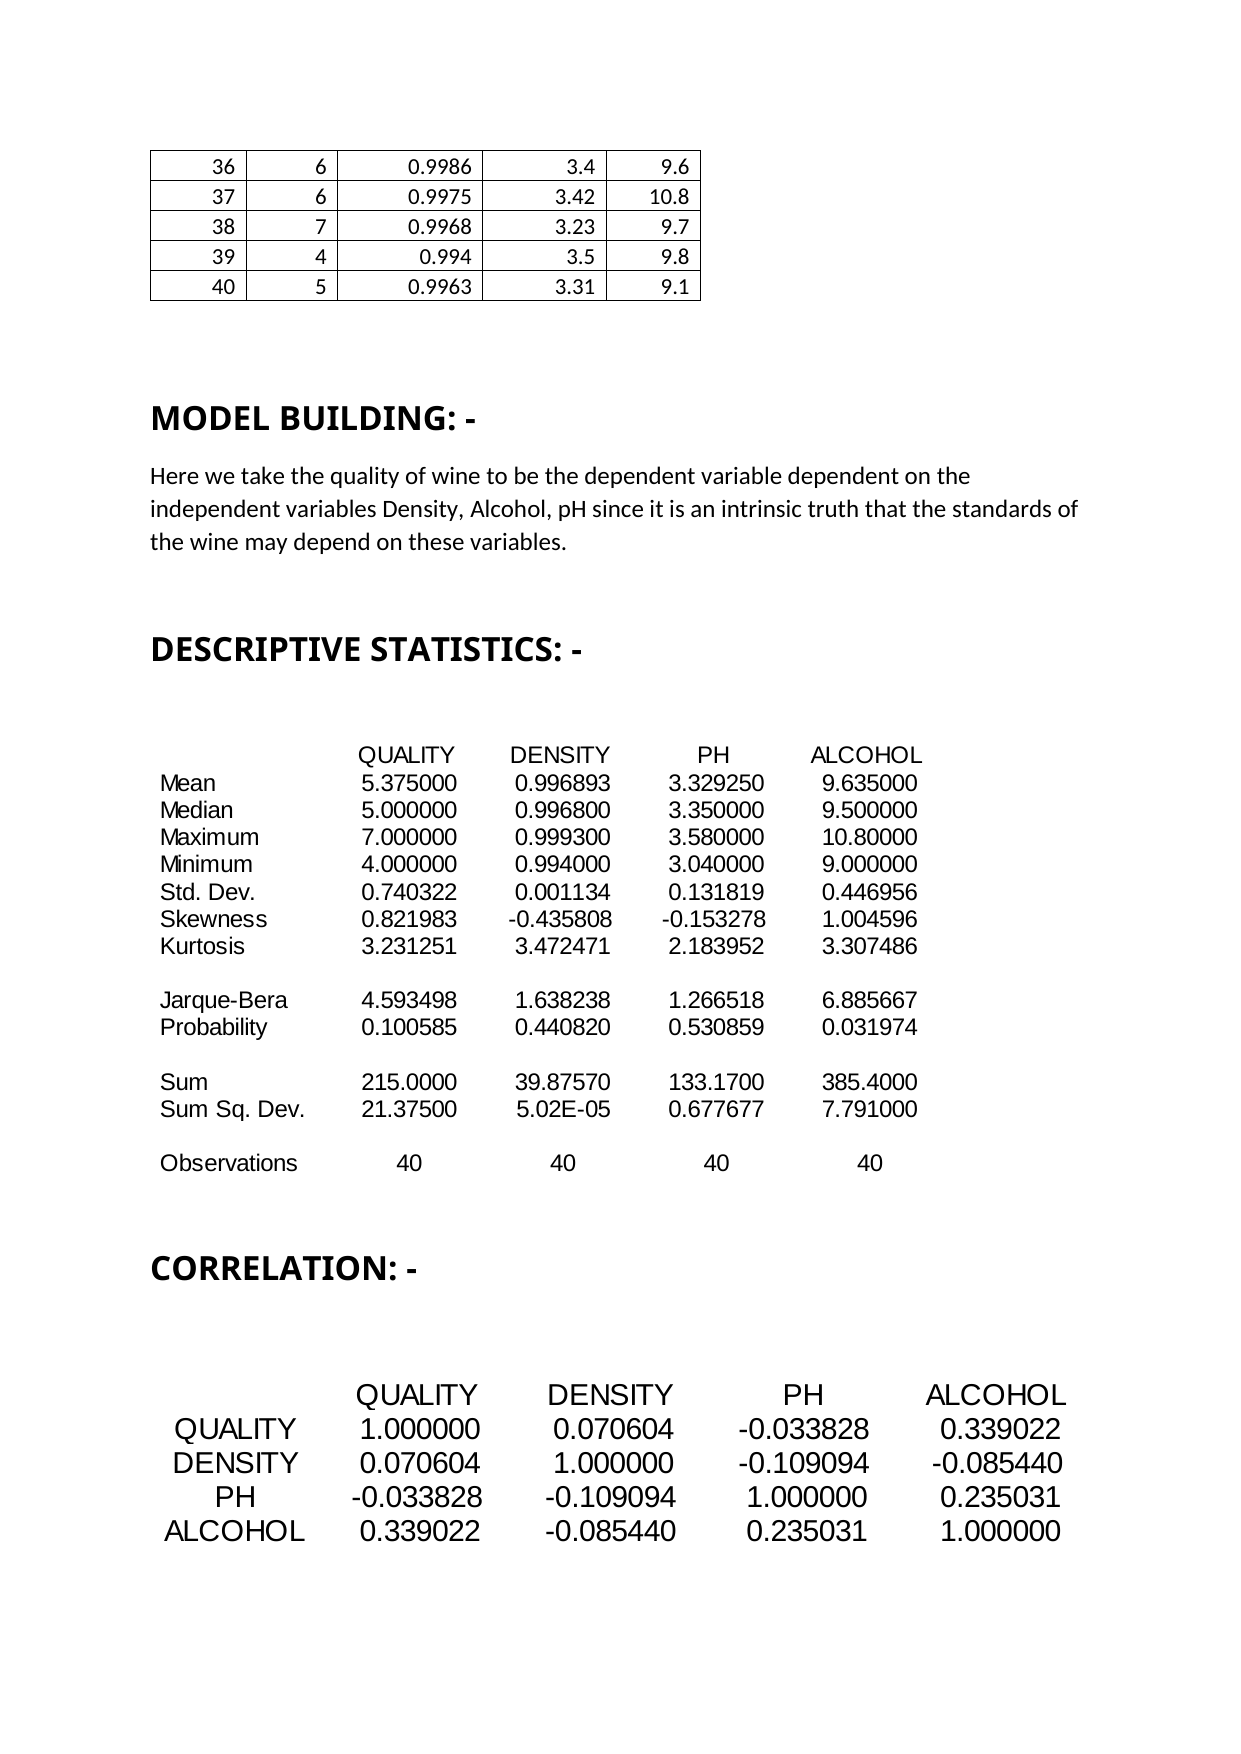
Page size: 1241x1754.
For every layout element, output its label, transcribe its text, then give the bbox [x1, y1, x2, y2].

table_cell 6 [247, 181, 337, 210]
table_cell 9.8 [607, 241, 700, 270]
text Here we take the quality of wine to be the dependent variable dependent on the independent variables Density, Alcohol, pH since it is an intrinsic truth that the standards of the wine may depend on these variables. [150, 460, 1090, 557]
table_cell 40 [151, 271, 246, 300]
table_cell 3.31 [483, 271, 606, 300]
table_cell 0.9963 [338, 271, 482, 300]
table_cell 9.6 [607, 151, 700, 180]
table_cell 3.42 [483, 181, 606, 210]
text DESCRIPTIVE STATISTICS: - [150, 625, 1090, 671]
table_cell 9.7 [607, 211, 700, 240]
text MODEL BUILDING: - [150, 395, 1090, 440]
table_cell 0.9975 [338, 181, 482, 210]
table_cell 4 [247, 241, 337, 270]
table_cell 3.4 [483, 151, 606, 180]
table_cell 39 [151, 241, 246, 270]
table_cell 0.9968 [338, 211, 482, 240]
text CORRELATION: - [150, 1244, 1090, 1290]
table_cell 5 [247, 271, 337, 300]
table_cell 3.23 [483, 211, 606, 240]
table_cell 10.8 [607, 181, 700, 210]
table_cell 3.5 [483, 241, 606, 270]
table_cell 7 [247, 211, 337, 240]
table_cell 0.994 [338, 241, 482, 270]
table_cell 9.1 [607, 271, 700, 300]
table_cell 36 [151, 151, 246, 180]
table_cell 6 [247, 151, 337, 180]
table_cell 37 [151, 181, 246, 210]
table_cell 0.9986 [338, 151, 482, 180]
table_cell 38 [151, 211, 246, 240]
